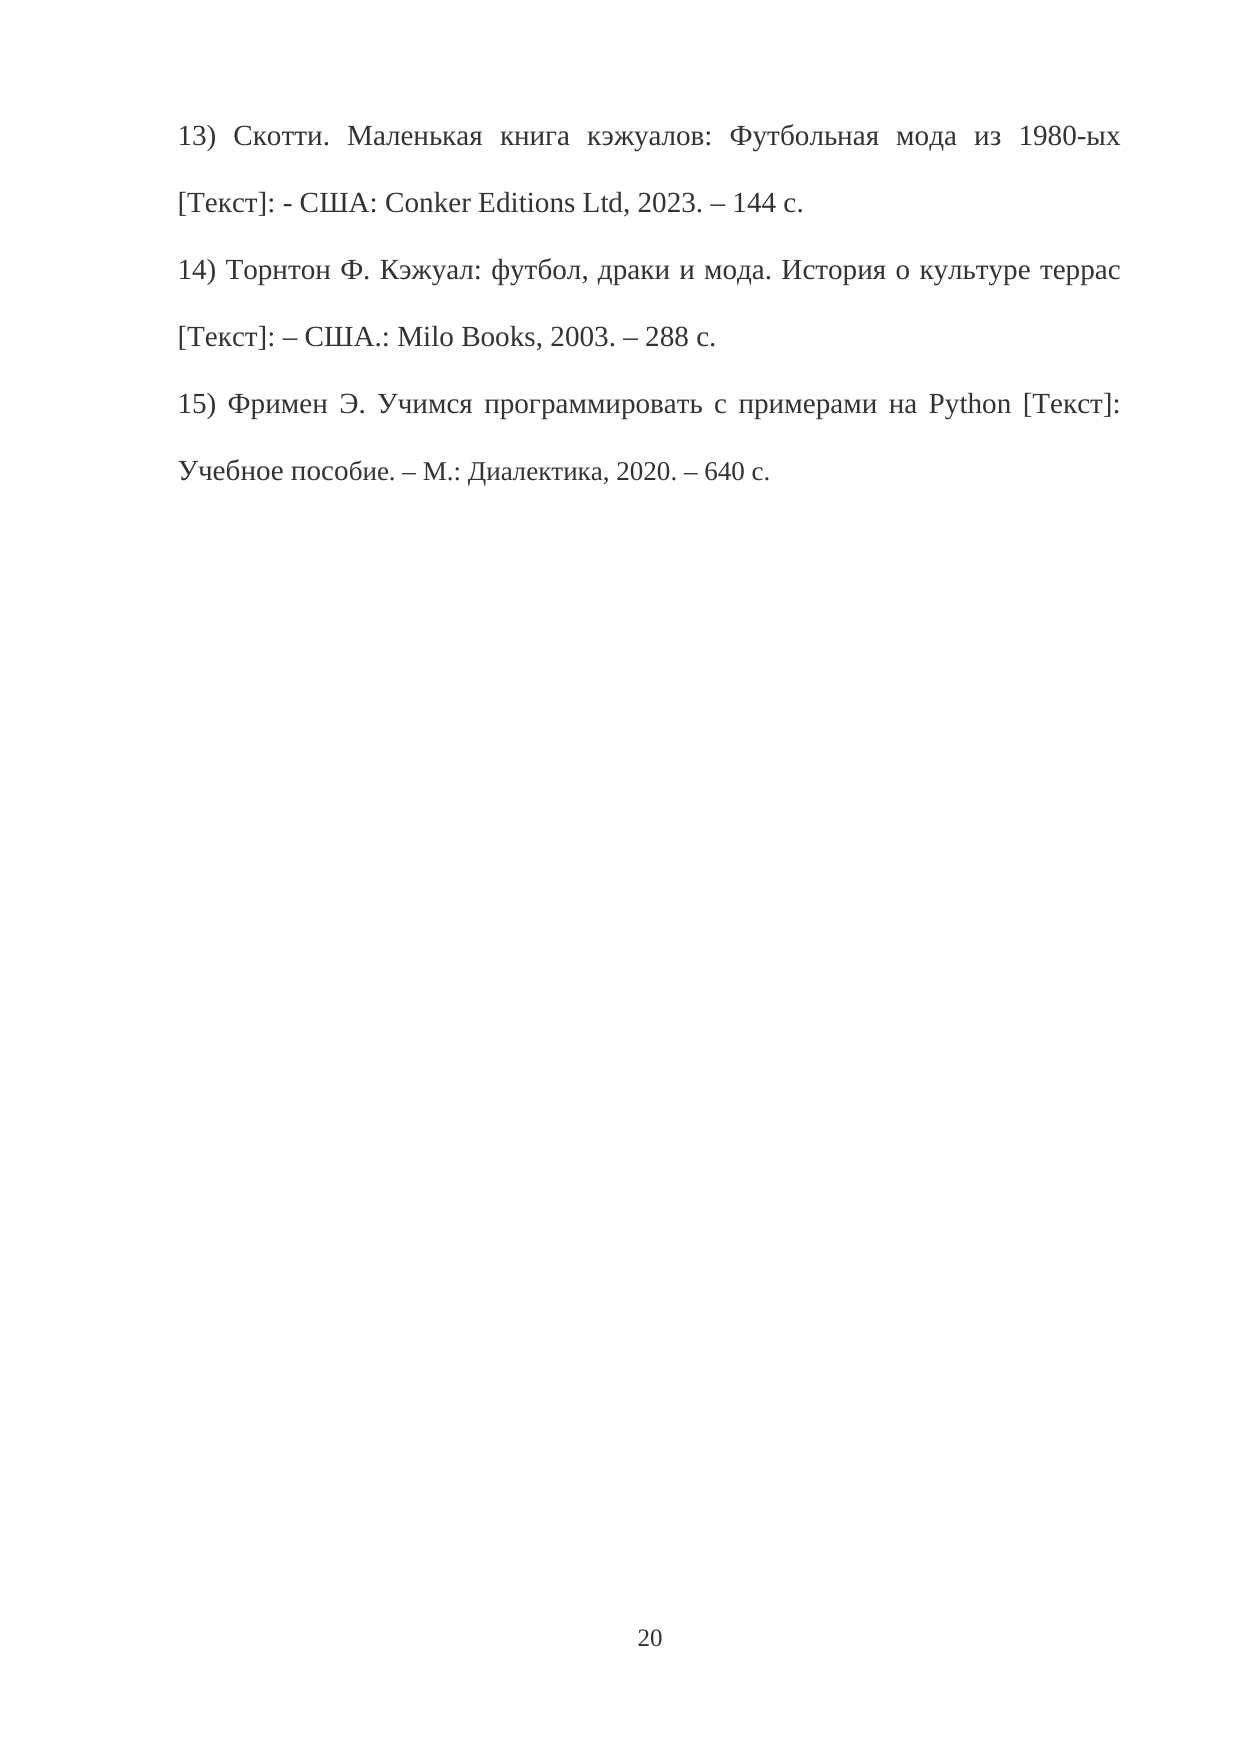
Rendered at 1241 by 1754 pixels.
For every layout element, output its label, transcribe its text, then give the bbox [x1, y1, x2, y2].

subtitle 13) Скотти. Маленькая книга кэжуалов: Футбольная мода из 1980-ых [Текст]: - США: Conker Editions Ltd, 2023. – 144 с. [177, 118, 1122, 219]
subtitle 15) Фримен Э. Учимся программировать с примерами на Python [Текст]: Учебное пособие. – М.: Диалектика, 2020. – 640 с. [177, 386, 1122, 487]
subtitle 14) Торнтон Ф. Кэжуал: футбол, драки и мода. История о культуре террас [Текст]: – США.: Milo Books, 2003. – 288 с. [177, 252, 1122, 353]
